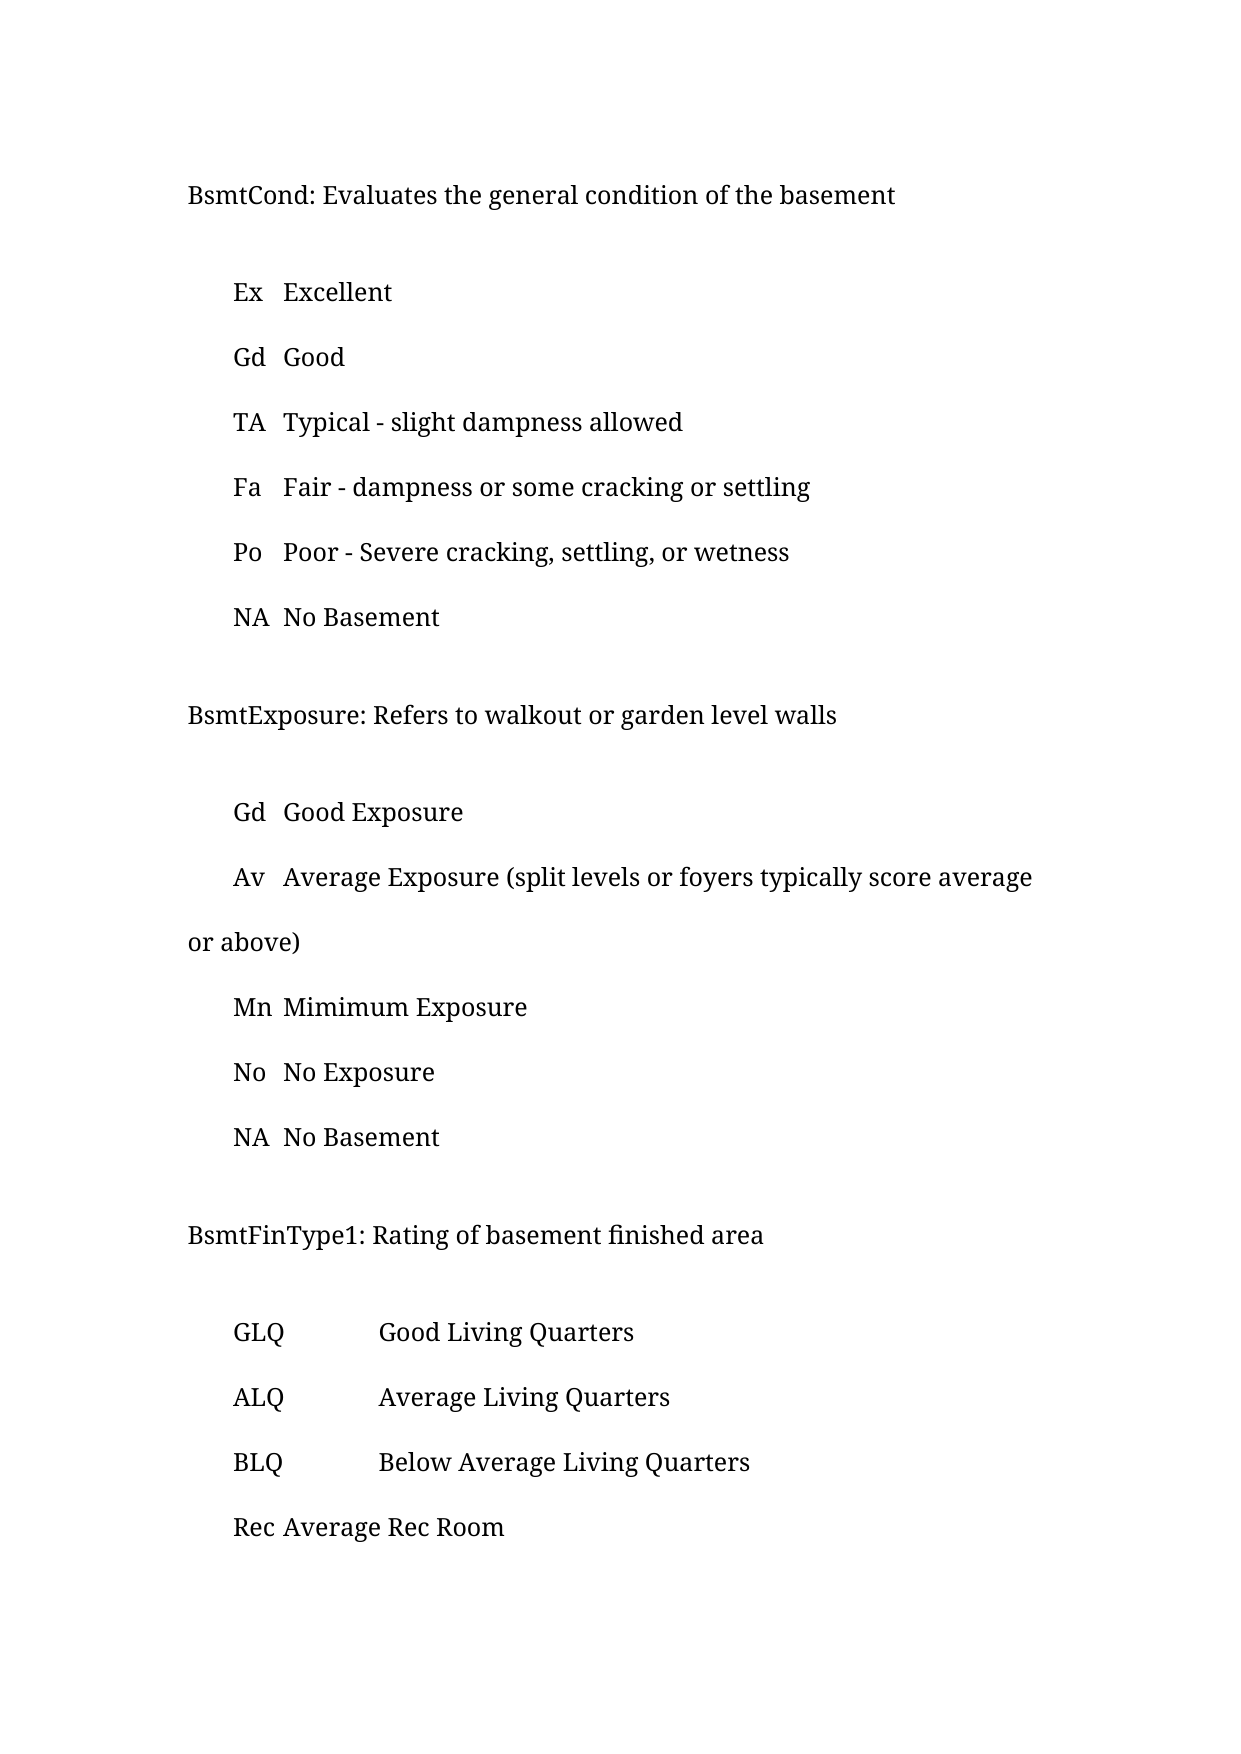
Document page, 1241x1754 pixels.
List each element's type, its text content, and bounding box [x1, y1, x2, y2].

text ALQ Average Living Quarters [187, 1364, 1053, 1429]
text BsmtCond: Evaluates the general condition of the basement [187, 162, 1053, 227]
text Gd Good [187, 324, 1053, 389]
text Po Poor - Severe cracking, settling, or wetness [187, 519, 1053, 584]
text NA No Basement [187, 1104, 1053, 1169]
text BsmtFinType1: Rating of basement finished area [187, 1202, 1053, 1267]
text NA No Basement [187, 584, 1053, 649]
text No No Exposure [187, 1039, 1053, 1104]
text Mn Mimimum Exposure [187, 974, 1053, 1039]
text Gd Good Exposure [187, 779, 1053, 844]
text GLQ Good Living Quarters [187, 1299, 1053, 1364]
text BsmtExposure: Refers to walkout or garden level walls [187, 682, 1053, 747]
text TA Typical - slight dampness allowed [187, 389, 1053, 454]
text Av Average Exposure (split levels or foyers typically score average or above) [187, 844, 1053, 974]
text Fa Fair - dampness or some cracking or settling [187, 454, 1053, 519]
text Rec Average Rec Room [187, 1494, 1053, 1559]
text BLQ Below Average Living Quarters [187, 1429, 1053, 1494]
text Ex Excellent [187, 259, 1053, 324]
